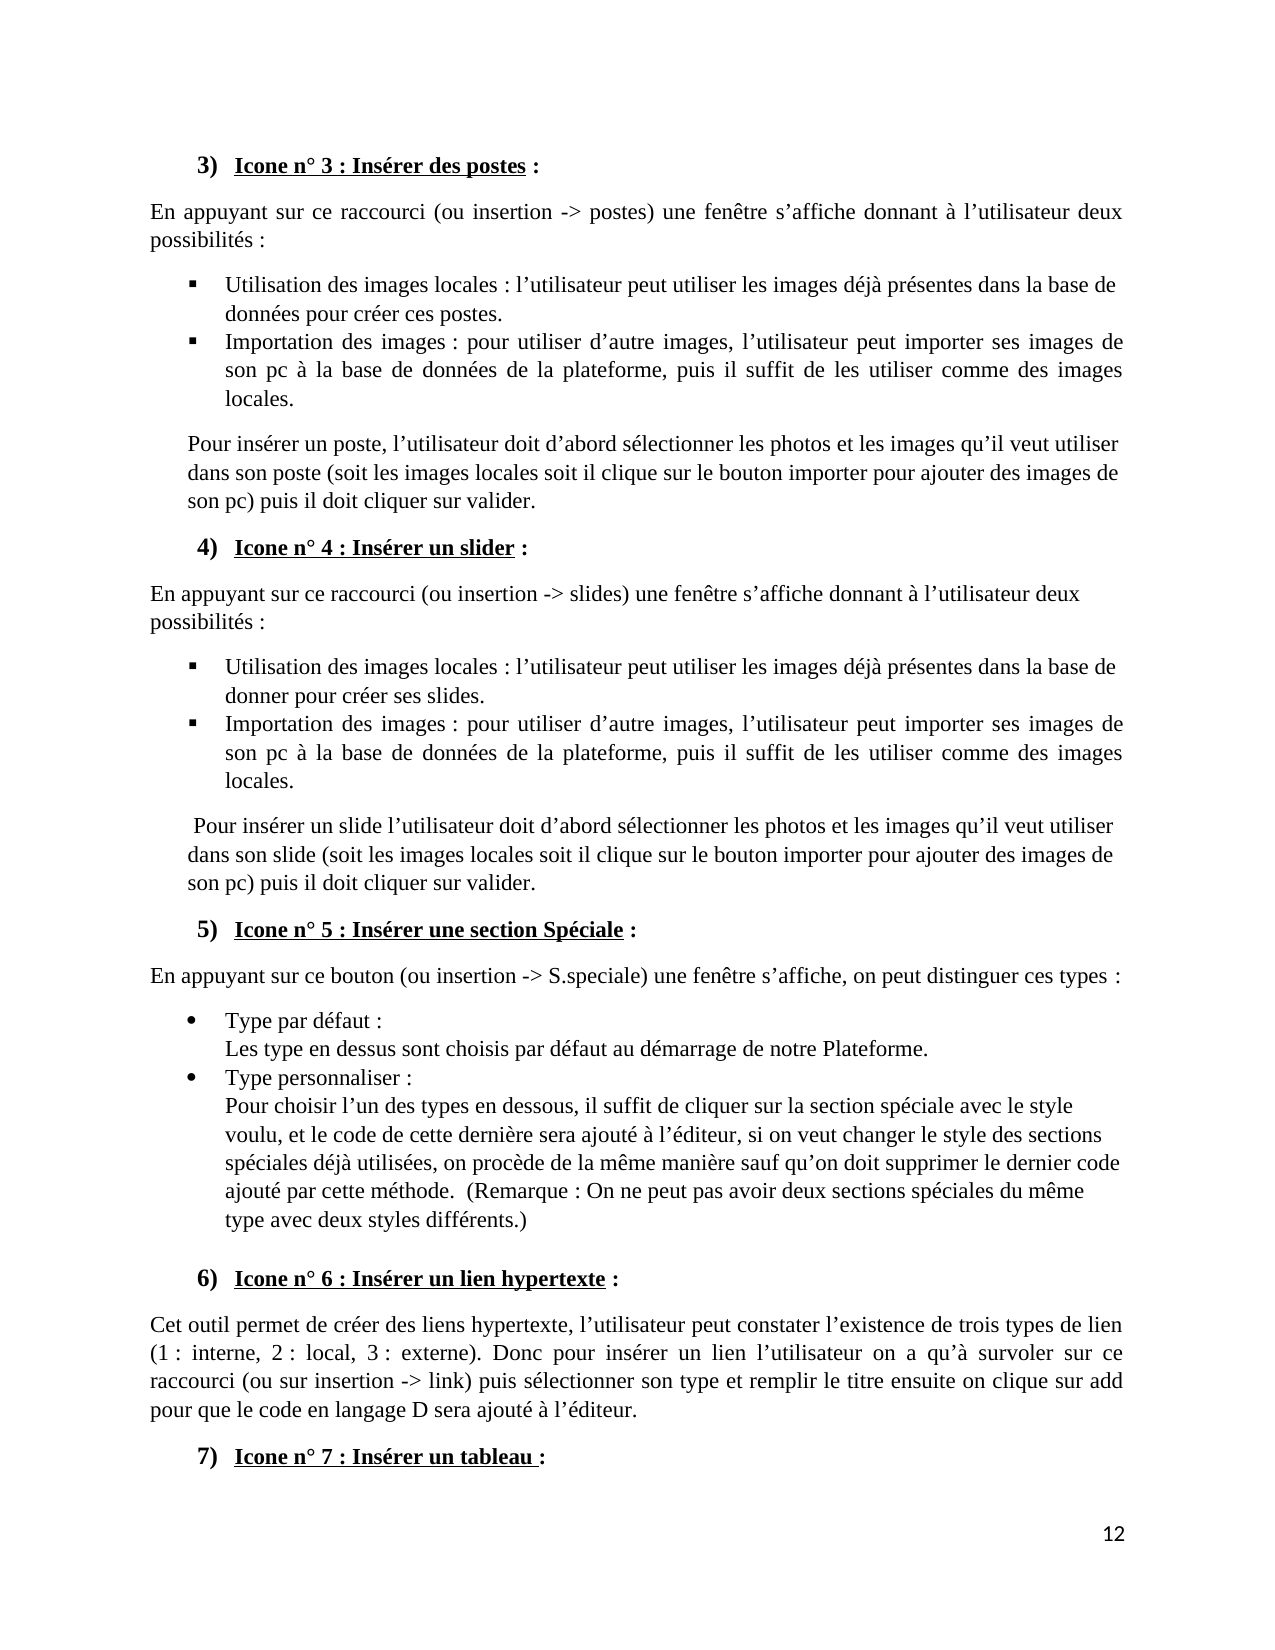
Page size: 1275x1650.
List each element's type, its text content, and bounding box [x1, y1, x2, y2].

text Pour insérer un poste, l’utilisateur doit d’abord sélectionner les photos et les images qu’il veut utiliser dans son poste (soit les images locales soit il clique sur le bouton importer pour ajouter des images de son pc) puis il doit cliquer sur valider. [187, 430, 1125, 513]
list Type par défaut : [187, 1007, 1125, 1033]
list Les type en dessus sont choisis par défaut au démarrage de notre Plateforme. [225, 1035, 1125, 1062]
list Icone n° 4 : Insérer un slider : [197, 532, 1125, 561]
text En appuyant sur ce raccourci (ou insertion -> postes) une fenêtre s’affiche donnant à l’utilisateur deux possibilités : [150, 198, 1125, 252]
list Pour choisir l’un des types en dessous, il suffit de cliquer sur la section spéciale avec le style voulu, et le code de cette dernière sera ajouté à l’éditeur, si on veut changer le style des sections spéciales déjà utilisées, on procède de la même manière sauf qu’on doit supprimer le dernier code ajouté par cette méthode. (Remarque : On ne peut pas avoir deux sections spéciales du même type avec deux styles différents.) [225, 1092, 1125, 1232]
list Importation des images : pour utiliser d’autre images, l’utilisateur peut importer ses images de son pc à la base de données de la plateforme, puis il suffit de les utiliser comme des images locales. [187, 328, 1125, 411]
text En appuyant sur ce raccourci (ou insertion -> slides) une fenêtre s’affiche donnant à l’utilisateur deux possibilités : [150, 580, 1125, 634]
text Cet outil permet de créer des liens hypertexte, l’utilisateur peut constater l’existence de trois types de lien (1 : interne, 2 : local, 3 : externe). Donc pour insérer un lien l’utilisateur on a qu’à survoler sur ce raccourci (ou sur insertion -> link) puis sélectionner son type et remplir le titre ensuite on clique sur add pour que le code en langage D sera ajouté à l’éditeur. [150, 1311, 1125, 1422]
list Importation des images : pour utiliser d’autre images, l’utilisateur peut importer ses images de son pc à la base de données de la plateforme, puis il suffit de les utiliser comme des images locales. [187, 710, 1125, 793]
list Utilisation des images locales : l’utilisateur peut utiliser les images déjà présentes dans la base de donner pour créer ses slides. [187, 653, 1125, 708]
list Icone n° 7 : Insérer un tableau : [197, 1441, 1125, 1470]
text Pour insérer un slide l’utilisateur doit d’abord sélectionner les photos et les images qu’il veut utiliser dans son slide (soit les images locales soit il clique sur le bouton importer pour ajouter des images de son pc) puis il doit cliquer sur valider. [187, 812, 1125, 895]
list Icone n° 5 : Insérer une section Spéciale : [197, 914, 1125, 943]
text En appuyant sur ce bouton (ou insertion -> S.speciale) une fenêtre s’affiche, on peut distinguer ces types : [150, 962, 1125, 988]
list Type personnaliser : [187, 1064, 1125, 1090]
list Icone n° 6 : Insérer un lien hypertexte : [197, 1263, 1125, 1292]
list Icone n° 3 : Insérer des postes : [197, 150, 1125, 179]
list Utilisation des images locales : l’utilisateur peut utiliser les images déjà présentes dans la base de données pour créer ces postes. [187, 271, 1125, 326]
